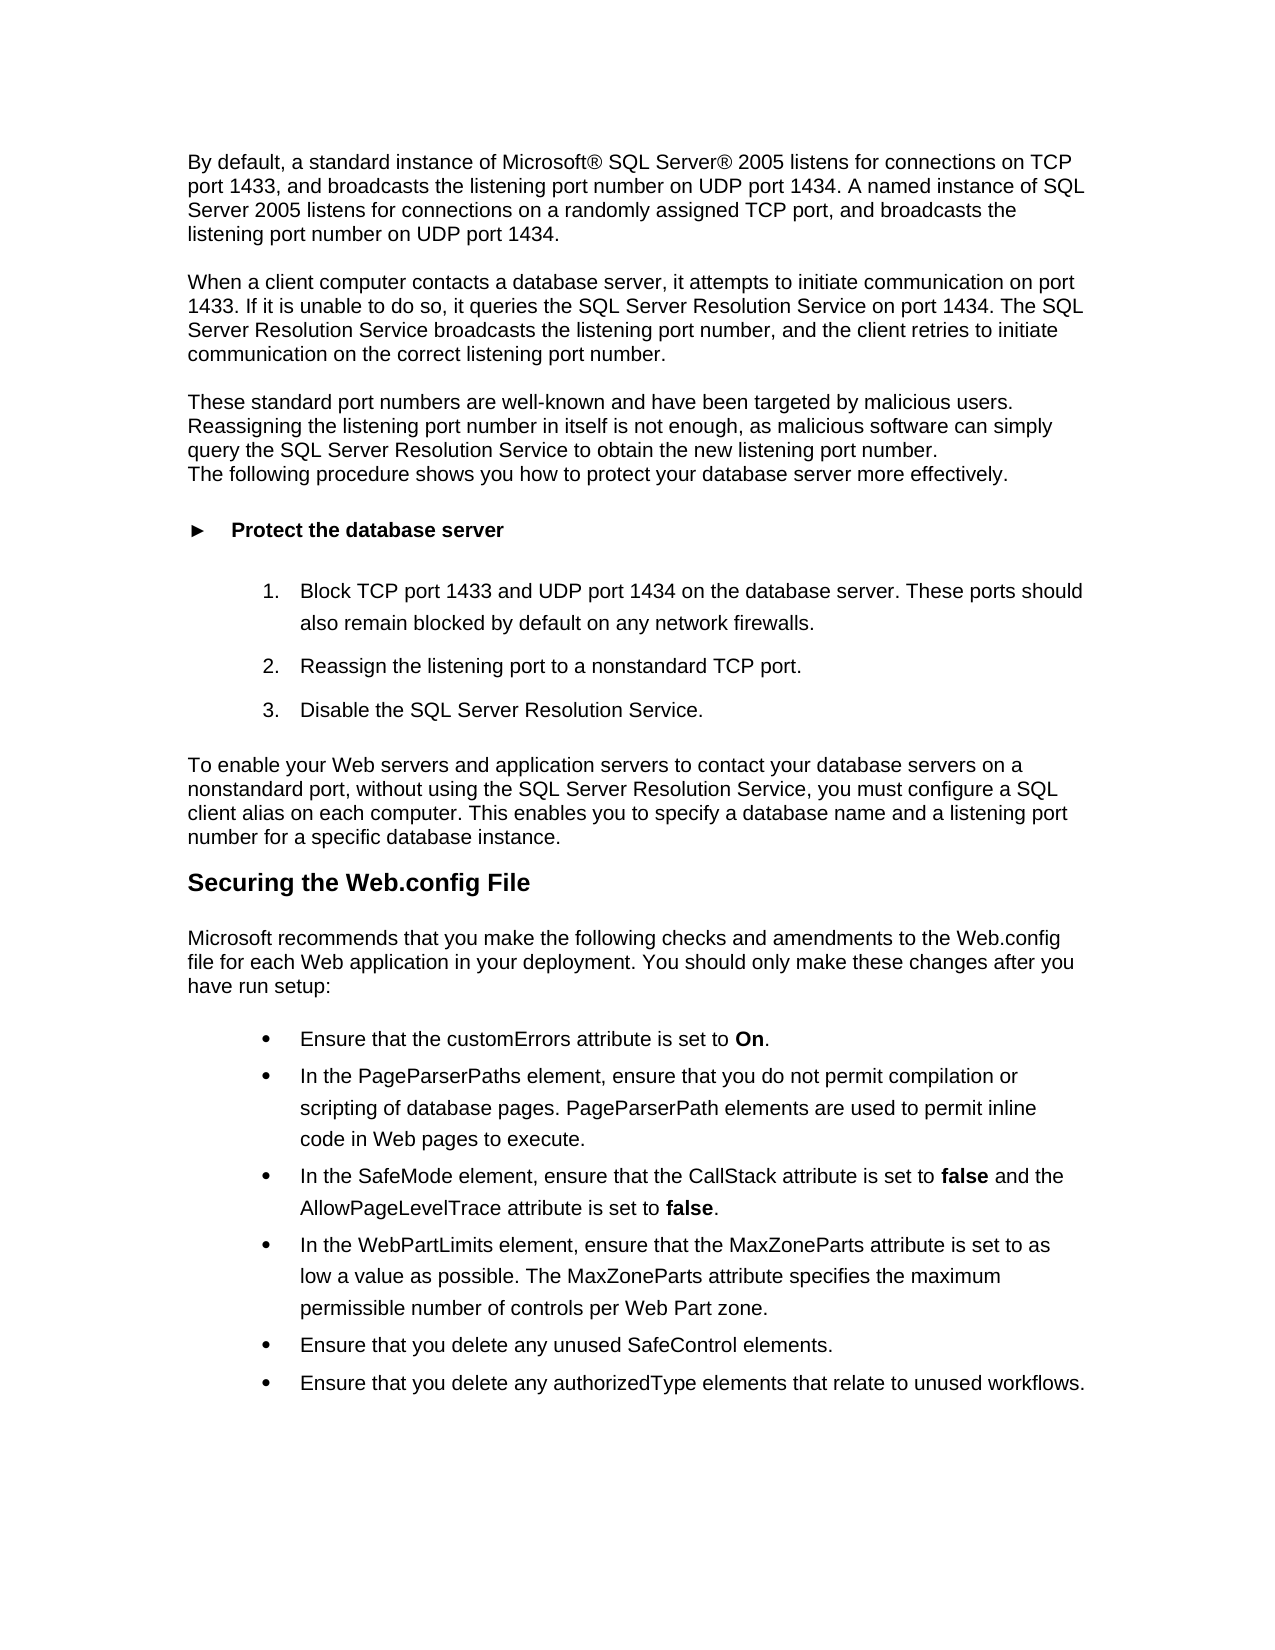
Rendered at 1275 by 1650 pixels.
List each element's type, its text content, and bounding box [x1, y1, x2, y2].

text Ensure that the customErrors attribute is set to On. [262, 1021, 1087, 1053]
text Microsoft recommends that you make the following checks and amendments to the Web.config file for each Web application in your deployment. You should only make these changes after you have run setup: [187, 926, 1087, 997]
text Reassign the listening port to a nonstandard TCP port. [262, 649, 1087, 680]
text The following procedure shows you how to protect your database server more effectively. [187, 461, 1087, 485]
text Ensure that you delete any unused SafeControl elements. [262, 1328, 1087, 1359]
text These standard port numbers are well-known and have been targeted by malicious users. Reassigning the listening port number in itself is not enough, as malicious software can simply query the SQL Server Resolution Service to obtain the new listening port number. [187, 389, 1087, 461]
text ► Protect the database server [187, 518, 1066, 542]
text In the SafeMode element, ensure that the CallStack attribute is set to false and the AllowPageLevelTrace attribute is set to false. [262, 1159, 1087, 1221]
text By default, a standard instance of Microsoft® SQL Server® 2005 listens for connections on TCP port 1433, and broadcasts the listening port number on UDP port 1434. A named instance of SQL Server 2005 listens for connections on a randomly assigned TCP port, and broadcasts the listening port number on UDP port 1434. [187, 150, 1087, 246]
text In the WebPartLimits element, ensure that the MaxZoneParts attribute is set to as low a value as possible. The MaxZoneParts attribute specifies the maximum permissible number of controls per Web Part zone. [262, 1228, 1087, 1321]
text To enable your Web servers and application servers to contact your database servers on a nonstandard port, without using the SQL Server Resolution Service, you must configure a SQL client alias on each computer. This enables you to specify a database name and a listening port number for a specific database instance. [187, 753, 1087, 849]
text Ensure that you delete any authorizedType elements that relate to unused workflows. [262, 1365, 1087, 1396]
text Securing the Web.config File [187, 868, 1087, 897]
text Block TCP port 1433 and UDP port 1434 on the database server. These ports should also remain blocked by default on any network firewalls. [262, 574, 1087, 636]
text In the PageParserPaths element, ensure that you do not permit compilation or scripting of database pages. PageParserPath elements are used to permit inline code in Web pages to execute. [262, 1059, 1087, 1153]
text When a client computer contacts a database server, it attempts to initiate communication on port 1433. If it is unable to do so, it queries the SQL Server Resolution Service on port 1434. The SQL Server Resolution Service broadcasts the listening port number, and the client retries to initiate communication on the correct listening port number. [187, 270, 1087, 366]
text Disable the SQL Server Resolution Service. [262, 693, 1087, 724]
